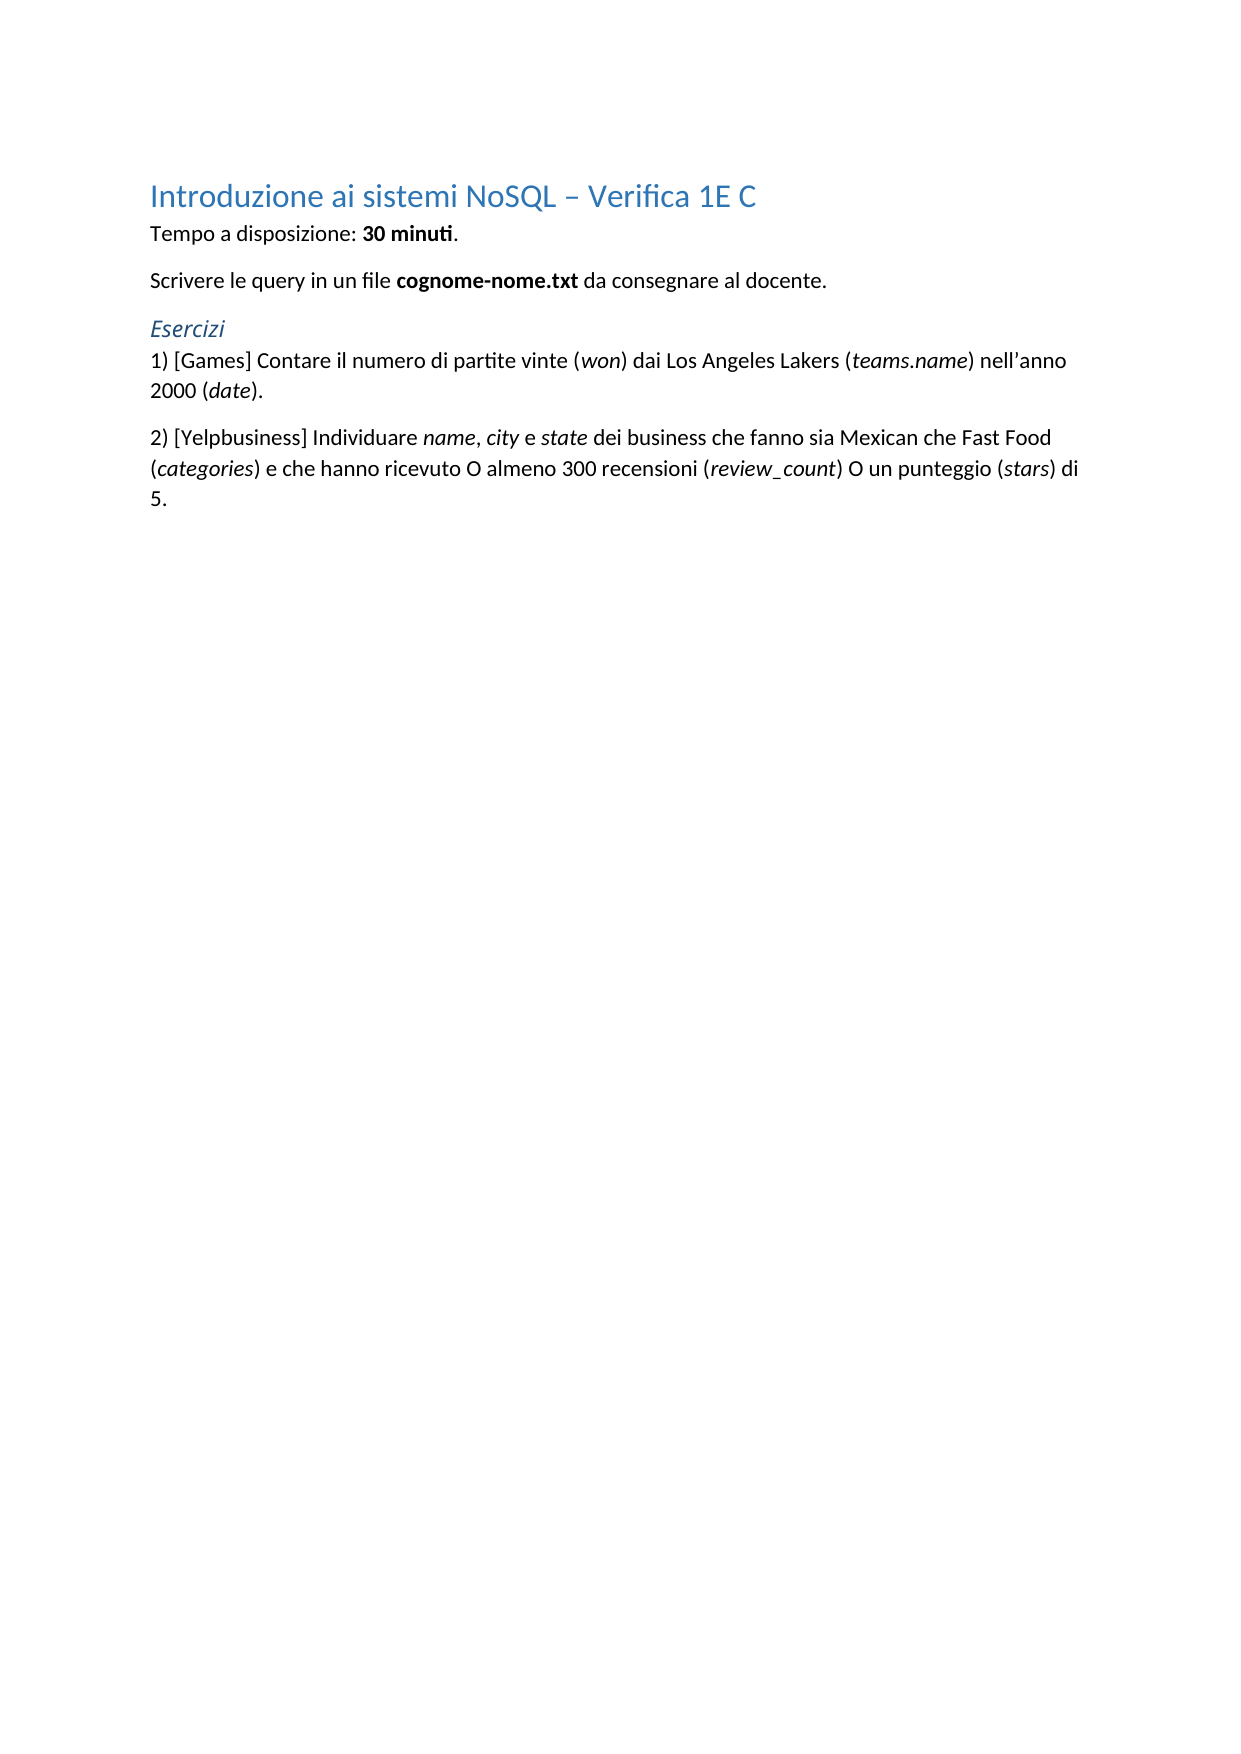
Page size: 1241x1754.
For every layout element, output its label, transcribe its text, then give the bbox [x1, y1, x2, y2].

subtitle Introduzione ai sistemi NoSQL – Verifica 1E C [150, 175, 1090, 216]
subtitle Esercizi [150, 313, 1090, 344]
text 1) [Games] Contare il numero di partite vinte (won) dai Los Angeles Lakers (teams.name) nell’anno 2000 (date). [150, 346, 1090, 405]
text Tempo a disposizione: 30 minuti. [150, 219, 1090, 247]
text 2) [Yelpbusiness] Individuare name, city e state dei business che fanno sia Mexican che Fast Food (categories) e che hanno ricevuto O almeno 300 recensioni (review_count) O un punteggio (stars) di 5. [150, 423, 1090, 512]
text Scrivere le query in un file cognome-nome.txt da consegnare al docente. [150, 266, 1090, 294]
